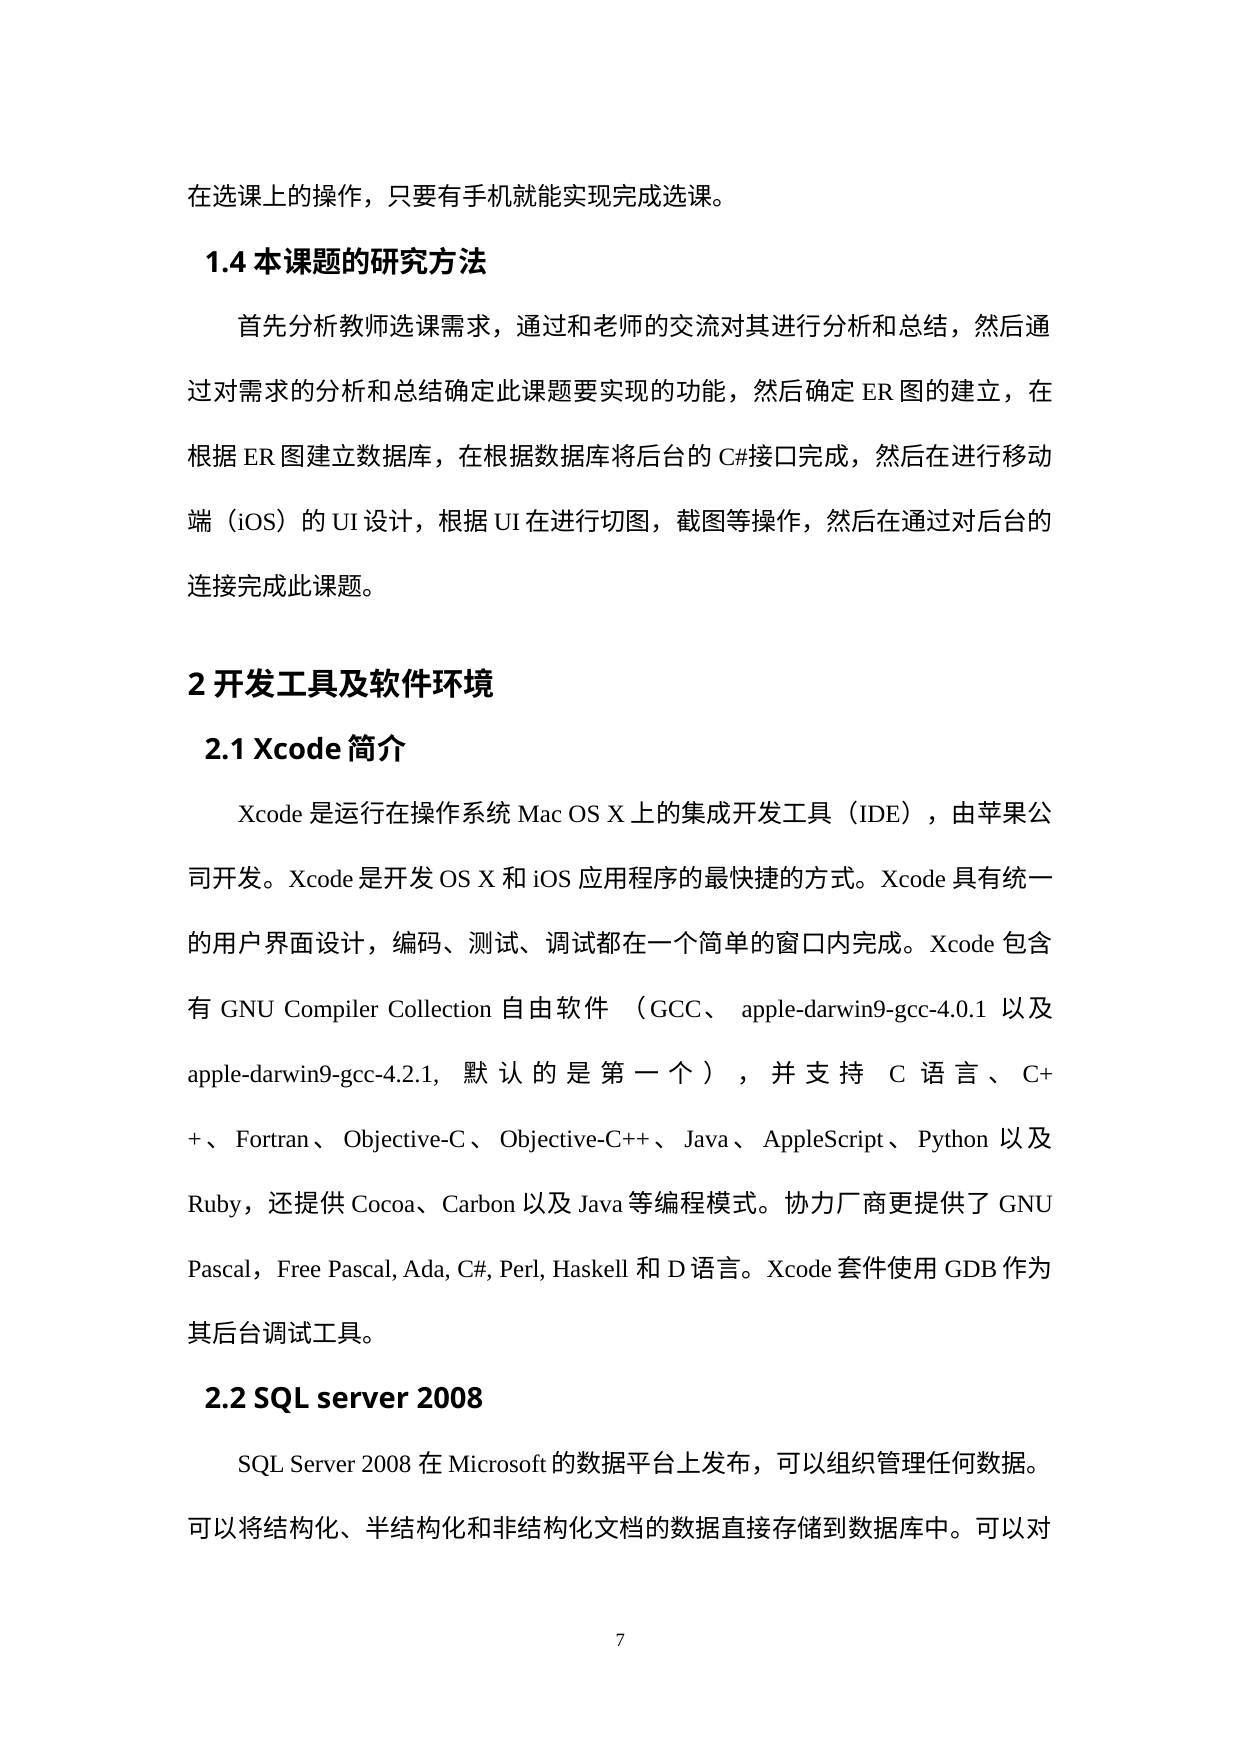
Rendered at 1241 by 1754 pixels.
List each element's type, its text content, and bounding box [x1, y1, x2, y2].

text 教师是教学之本，没有教师就没有我们学生的存在，而课程就成为老师和学生的羁绊，老师选择一个自己擅长的课程，将知识传递给学生，让学生终生受益。因此，完成和设计此课题，能减少选课的流程，大大的消除我们的教师在选课上的操作，只要有手机就能实现完成选课。 [187, 162, 1053, 227]
subtitle 2 开发工具及软件环境 [187, 649, 1053, 714]
subtitle 1.4 本课题的研究方法 [187, 227, 1028, 292]
text Xcode 是运行在操作系统Mac OS X上的集成开发工具（IDE），由苹果公司开发。Xcode是开发OS X 和 iOS 应用程序的最快捷的方式。Xcode 具有统一的用户界面设计，编码、测试、调试都在一个简单的窗口内完成。Xcode 包含有GNU Compiler Collection自由软件 （GCC、 apple-darwin9-gcc-4.0.1 以及 apple-darwin9-gcc-4.2.1, 默认的是第一个），并支持 C语言、C++、Fortran、Objective-C、Objective-C++、Java、AppleScript、Python以及Ruby，还提供Cocoa、Carbon以及Java等编程模式。协力厂商更提供了 GNU Pascal，Free Pascal, Ada, C#, Perl, Haskell 和 D语言。Xcode套件使用 GDB作为其后台调试工具。 [187, 779, 1053, 1364]
subtitle 2.1 Xcode简介 [187, 714, 1028, 779]
text 首先分析教师选课需求，通过和老师的交流对其进行分析和总结，然后通过对需求的分析和总结确定此课题要实现的功能，然后确定ER图的建立，在根据ER图建立数据库，在根据数据库将后台的C#接口完成，然后在进行移动端（iOS）的UI设计，根据UI在进行切图，截图等操作，然后在通过对后台的连接完成此课题。 [187, 292, 1053, 617]
subtitle 2.2 SQL server 2008 [187, 1364, 1028, 1429]
